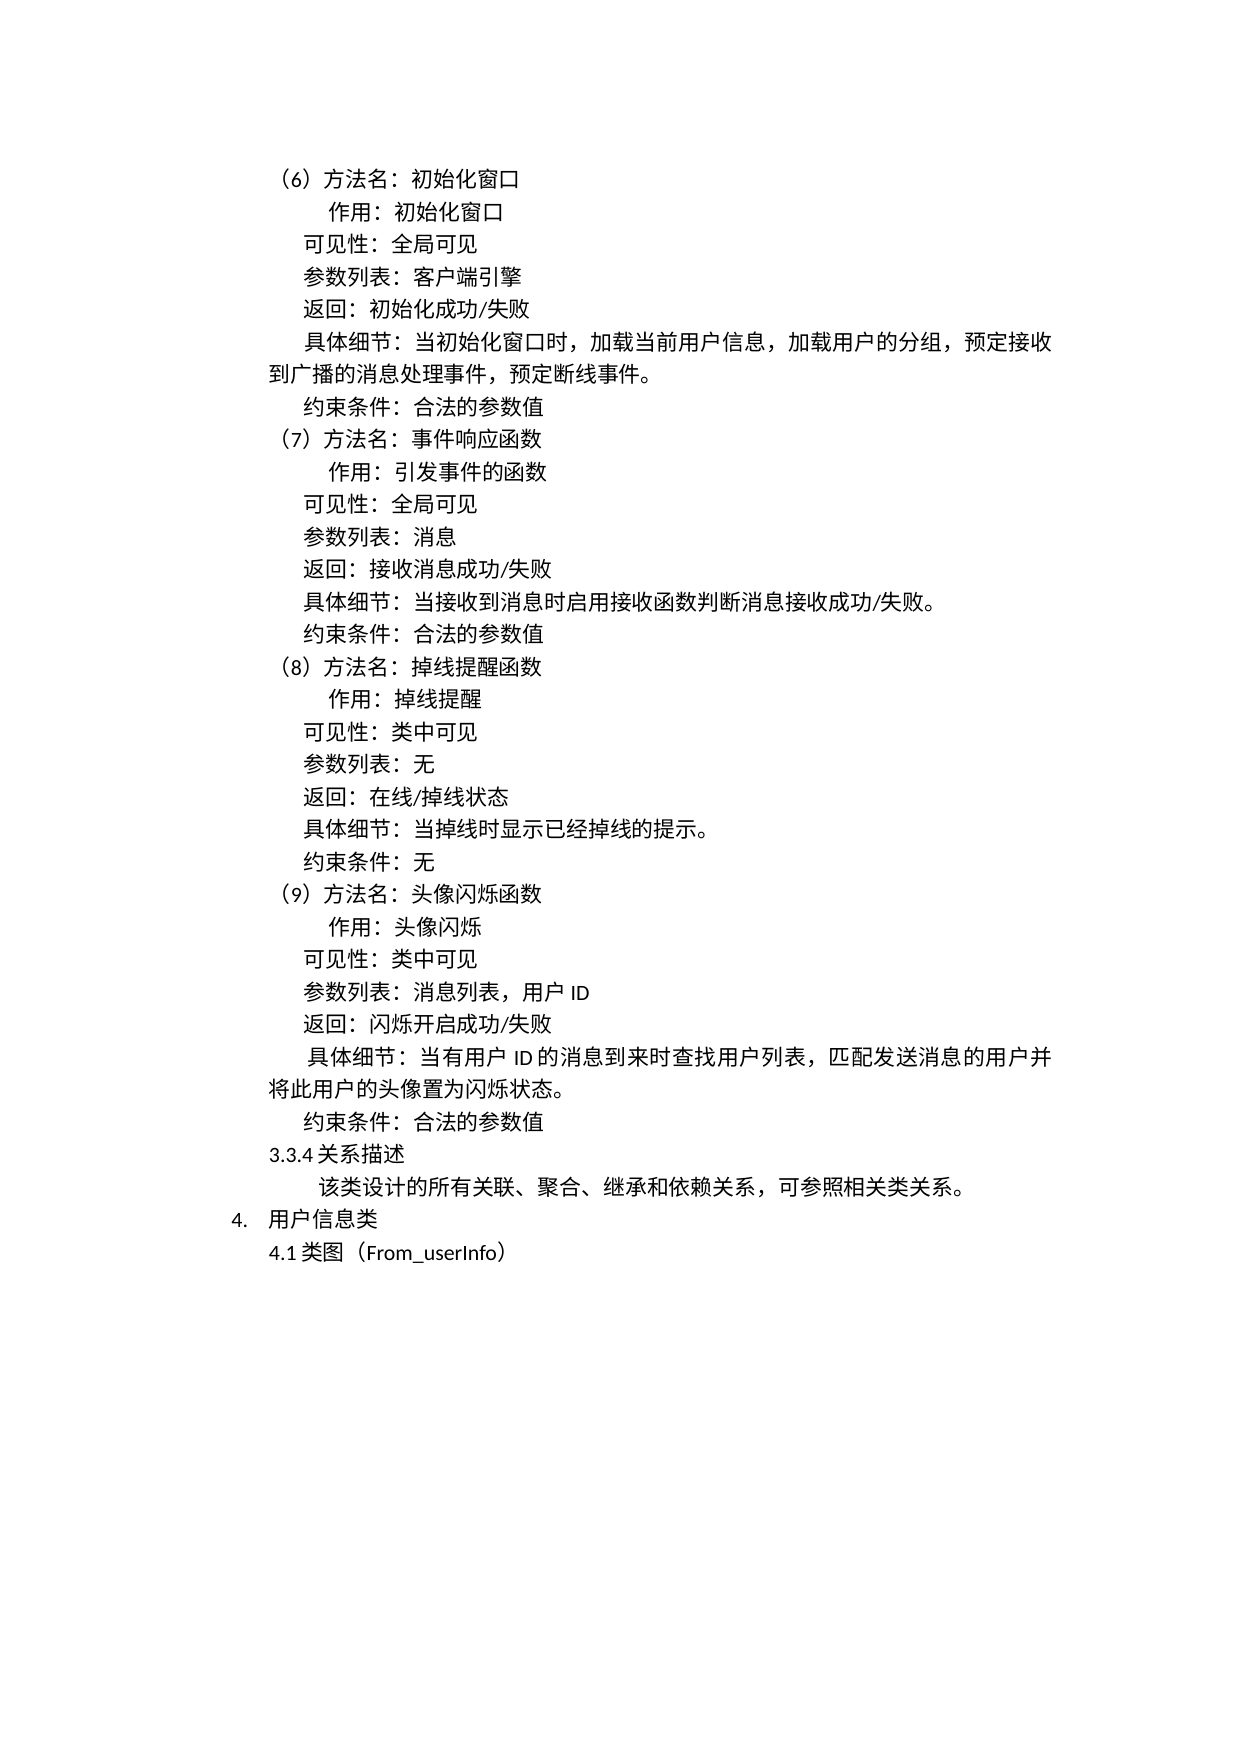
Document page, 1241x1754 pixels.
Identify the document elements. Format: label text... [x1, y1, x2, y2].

list 可见性：类中可见 [269, 942, 1053, 974]
list 约束条件：无 [269, 844, 1053, 877]
list 具体细节：当掉线时显示已经掉线的提示。 [269, 812, 1053, 844]
list 可见性：类中可见 [269, 714, 1053, 747]
list 参数列表：客户端引擎 [269, 259, 1053, 292]
list 用户信息类 [231, 1202, 1053, 1234]
list 3.3.4关系描述 [269, 1137, 1053, 1169]
list （6）方法名：初始化窗口 [269, 162, 1053, 194]
list 作用：头像闪烁 [269, 909, 1053, 942]
list 返回：接收消息成功/失败 [269, 552, 1053, 584]
list （8）方法名：掉线提醒函数 [269, 649, 1053, 682]
list 作用：引发事件的函数 [269, 454, 1053, 487]
list 约束条件：合法的参数值 [269, 617, 1053, 649]
list 约束条件：合法的参数值 [269, 389, 1053, 422]
list 参数列表：无 [269, 747, 1053, 779]
list 可见性：全局可见 [269, 487, 1053, 519]
text 该类设计的所有关联、聚合、继承和依赖关系，可参照相关类关系。 [187, 1169, 1053, 1202]
list （9）方法名：头像闪烁函数 [269, 877, 1053, 909]
list 约束条件：合法的参数值 [269, 1104, 1053, 1137]
list 参数列表：消息列表，用户ID [269, 974, 1053, 1007]
list 返回：初始化成功/失败 [269, 292, 1053, 324]
list 作用：初始化窗口 [269, 194, 1053, 227]
list 返回：闪烁开启成功/失败 [269, 1007, 1053, 1039]
list 参数列表：消息 [269, 519, 1053, 552]
list 可见性：全局可见 [269, 227, 1053, 259]
list 具体细节：当有用户ID的消息到来时查找用户列表，匹配发送消息的用户并将此用户的头像置为闪烁状态。 [269, 1039, 1053, 1104]
list （7）方法名：事件响应函数 [269, 422, 1053, 454]
list 返回：在线/掉线状态 [269, 779, 1053, 812]
list 4.1类图（From_userInfo） [269, 1234, 1053, 1267]
list 具体细节：当接收到消息时启用接收函数判断消息接收成功/失败。 [269, 584, 1053, 617]
list 具体细节：当初始化窗口时，加载当前用户信息，加载用户的分组，预定接收到广播的消息处理事件，预定断线事件。 [269, 324, 1053, 389]
list 作用：掉线提醒 [269, 682, 1053, 714]
